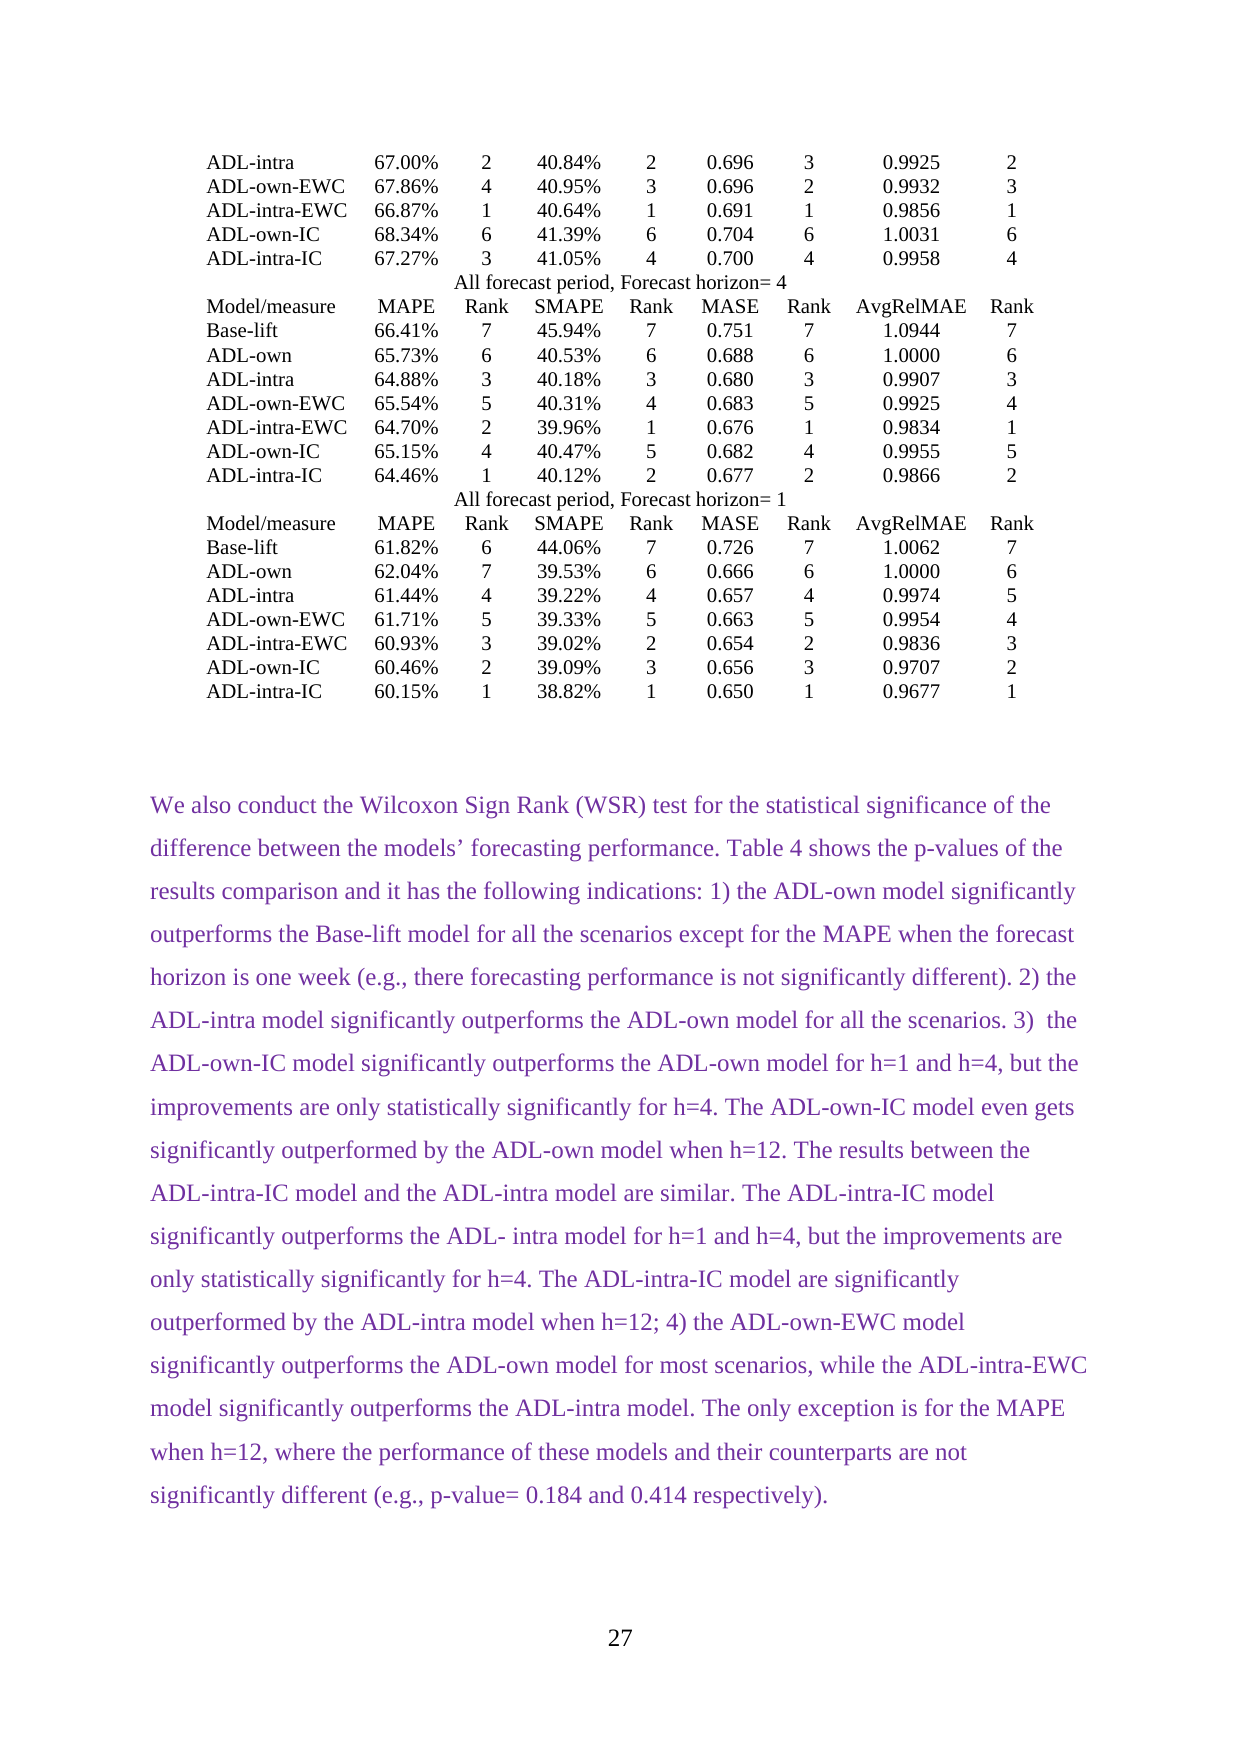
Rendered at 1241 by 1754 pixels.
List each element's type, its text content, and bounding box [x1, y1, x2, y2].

table_cell 64.46% [363, 463, 450, 487]
table_cell 0.751 [687, 319, 773, 342]
table_cell 4 [978, 391, 1045, 415]
table_cell 0.9834 [844, 415, 978, 439]
table_cell 6 [773, 559, 844, 583]
table_cell 6 [615, 343, 687, 367]
table_cell 0.9856 [844, 198, 978, 222]
table_cell Model/measure [195, 294, 362, 318]
table_cell 1.0031 [844, 222, 978, 246]
table_cell 2 [615, 150, 687, 174]
table_cell 0.9836 [844, 631, 978, 655]
table_cell Base-lift [195, 535, 362, 559]
table_cell 0.9677 [844, 679, 978, 703]
table_cell 7 [773, 535, 844, 559]
table_cell 0.700 [687, 246, 773, 270]
table_cell Rank [450, 294, 523, 318]
table_cell 40.53% [523, 343, 615, 367]
table_cell 5 [450, 391, 523, 415]
table_cell MAPE [363, 294, 450, 318]
table_cell 6 [450, 343, 523, 367]
table_cell ADL-intra-IC [195, 246, 362, 270]
table_cell 0.9958 [844, 246, 978, 270]
table_cell 3 [978, 631, 1045, 655]
table_cell All forecast period, Forecast horizon= 1 [195, 487, 1045, 511]
table_cell 61.71% [363, 607, 450, 631]
table_cell 0.9907 [844, 367, 978, 391]
table_cell 7 [978, 319, 1045, 342]
table_cell 0.9925 [844, 391, 978, 415]
table_cell 0.688 [687, 343, 773, 367]
table_cell 6 [978, 559, 1045, 583]
table_cell 67.27% [363, 246, 450, 270]
table_cell Base-lift [195, 319, 362, 342]
table_cell 68.34% [363, 222, 450, 246]
table_cell 6 [450, 535, 523, 559]
table_cell ADL-own-IC [195, 439, 362, 463]
table_cell 4 [978, 246, 1045, 270]
table_cell 3 [450, 631, 523, 655]
table_cell 1.0944 [844, 319, 978, 342]
table_cell MASE [687, 294, 773, 318]
table_cell 7 [615, 319, 687, 342]
table_cell 1 [978, 415, 1045, 439]
table_cell ADL-intra-EWC [195, 631, 362, 655]
table_cell 7 [450, 319, 523, 342]
table_cell 61.44% [363, 583, 450, 607]
table_cell 64.70% [363, 415, 450, 439]
table_cell 0.683 [687, 391, 773, 415]
table_cell ADL-own-IC [195, 655, 362, 679]
table_cell ADL-own-EWC [195, 391, 362, 415]
table_cell 2 [773, 631, 844, 655]
table_cell 0.682 [687, 439, 773, 463]
table_cell 41.05% [523, 246, 615, 270]
table_cell 5 [615, 607, 687, 631]
table_cell 4 [773, 246, 844, 270]
table_cell 65.73% [363, 343, 450, 367]
table_cell SMAPE [523, 294, 615, 318]
table_cell 0.9866 [844, 463, 978, 487]
table_cell ADL-intra-EWC [195, 198, 362, 222]
table_cell 40.84% [523, 150, 615, 174]
table_cell 3 [978, 174, 1045, 198]
table_cell 1 [615, 198, 687, 222]
table_cell 0.676 [687, 415, 773, 439]
table_cell ADL-intra-IC [195, 679, 362, 703]
table_cell ADL-own-EWC [195, 174, 362, 198]
table_cell 4 [450, 174, 523, 198]
table_cell 5 [978, 583, 1045, 607]
table_cell 3 [615, 655, 687, 679]
table_cell 64.88% [363, 367, 450, 391]
table_cell 7 [978, 535, 1045, 559]
table_cell 6 [773, 343, 844, 367]
table_cell 3 [773, 367, 844, 391]
table_cell 39.96% [523, 415, 615, 439]
table_cell 0.650 [687, 679, 773, 703]
table_cell 1 [978, 198, 1045, 222]
table_cell 3 [773, 655, 844, 679]
table_cell 4 [450, 439, 523, 463]
table_cell 61.82% [363, 535, 450, 559]
table_cell 1 [773, 198, 844, 222]
table_cell 40.18% [523, 367, 615, 391]
table_cell SMAPE [523, 511, 615, 535]
table_cell 1.0000 [844, 559, 978, 583]
table_cell 65.15% [363, 439, 450, 463]
table_cell 0.9932 [844, 174, 978, 198]
table_cell Rank [615, 294, 687, 318]
table_cell 3 [615, 174, 687, 198]
table_cell 1 [450, 679, 523, 703]
table_cell 40.31% [523, 391, 615, 415]
table_cell 1 [450, 463, 523, 487]
table_cell MAPE [363, 511, 450, 535]
table_cell 6 [978, 343, 1045, 367]
table_cell 66.41% [363, 319, 450, 342]
table_cell 1 [615, 415, 687, 439]
table_cell 4 [978, 607, 1045, 631]
table_cell 4 [450, 583, 523, 607]
table_cell 7 [773, 319, 844, 342]
table_cell 60.15% [363, 679, 450, 703]
table_cell 60.46% [363, 655, 450, 679]
table_cell AvgRelMAE [844, 511, 978, 535]
table_cell 44.06% [523, 535, 615, 559]
table_cell ADL-own-IC [195, 222, 362, 246]
table_cell 3 [773, 150, 844, 174]
table_cell 39.02% [523, 631, 615, 655]
table_cell 0.9974 [844, 583, 978, 607]
table_cell 0.696 [687, 150, 773, 174]
table_cell 5 [450, 607, 523, 631]
table_cell 65.54% [363, 391, 450, 415]
table_cell 3 [450, 367, 523, 391]
table_cell 39.33% [523, 607, 615, 631]
table_cell 6 [615, 559, 687, 583]
table_cell 0.9707 [844, 655, 978, 679]
table_cell 2 [978, 150, 1045, 174]
table_cell 60.93% [363, 631, 450, 655]
table_cell 1 [773, 679, 844, 703]
table_cell 2 [615, 631, 687, 655]
table_cell 2 [773, 174, 844, 198]
table_cell 7 [450, 559, 523, 583]
table_cell 0.9925 [844, 150, 978, 174]
table_cell 2 [978, 463, 1045, 487]
table_cell ADL-intra [195, 583, 362, 607]
table_cell ADL-own [195, 343, 362, 367]
table_cell 0.666 [687, 559, 773, 583]
table_cell 66.87% [363, 198, 450, 222]
table_cell 0.680 [687, 367, 773, 391]
table_cell 6 [773, 222, 844, 246]
table_cell 3 [450, 246, 523, 270]
table_cell 0.726 [687, 535, 773, 559]
table_cell ADL-own-EWC [195, 607, 362, 631]
table_cell 38.82% [523, 679, 615, 703]
table_cell 5 [615, 439, 687, 463]
table_cell 4 [773, 583, 844, 607]
table_cell 3 [615, 367, 687, 391]
table_cell 4 [615, 246, 687, 270]
table_cell 5 [773, 391, 844, 415]
table_cell 2 [450, 150, 523, 174]
table_cell Rank [773, 294, 844, 318]
table_cell 4 [615, 391, 687, 415]
table_cell 2 [773, 463, 844, 487]
table_cell 6 [978, 222, 1045, 246]
table_cell ADL-intra-EWC [195, 415, 362, 439]
table_cell 5 [773, 607, 844, 631]
table_cell 0.9955 [844, 439, 978, 463]
table_cell 1.0000 [844, 343, 978, 367]
table_cell 0.691 [687, 198, 773, 222]
table_cell ADL-intra [195, 150, 362, 174]
text We also conduct the Wilcoxon Sign Rank (WSR) test for the statistical significance of the difference between the models’ forecasting performance. Table 4 shows the p-values of the results comparison and it has the following indications: 1) the ADL-own model significantly outperforms the Base-lift model for all the scenarios except for the MAPE when the forecast horizon is one week (e.g., there forecasting performance is not significantly different). 2) the ADL-intra model significantly outperforms the ADL-own model for all the scenarios. 3) the ADL-own-IC model significantly outperforms the ADL-own model for h=1 and h=4, but the improvements are only statistically significantly for h=4. The ADL-own-IC model even gets significantly outperformed by the ADL-own model when h=12. The results between the ADL-intra-IC model and the ADL-intra model are similar. The ADL-intra-IC model significantly outperforms the ADL- intra model for h=1 and h=4, but the improvements are only statistically significantly for h=4. The ADL-intra-IC model are significantly outperformed by the ADL-intra model when h=12; 4) the ADL-own-EWC model significantly outperforms the ADL-own model for most scenarios, while the ADL-intra-EWC model significantly outperforms the ADL-intra model. The only exception is for the MAPE when h=12, where the performance of these models and their counterparts are not significantly different (e.g., p-value= 0.184 and 0.414 respectively). [150, 790, 1090, 1508]
table_cell MASE [687, 511, 773, 535]
table_cell 0.656 [687, 655, 773, 679]
table_cell 0.654 [687, 631, 773, 655]
table_cell 5 [978, 439, 1045, 463]
table_cell 2 [615, 463, 687, 487]
table_cell 45.94% [523, 319, 615, 342]
table_cell 39.53% [523, 559, 615, 583]
table_cell Model/measure [195, 511, 362, 535]
table_cell 62.04% [363, 559, 450, 583]
table_cell 0.704 [687, 222, 773, 246]
table_cell 2 [450, 415, 523, 439]
table_cell 67.00% [363, 150, 450, 174]
table_cell 0.677 [687, 463, 773, 487]
table_cell 39.09% [523, 655, 615, 679]
table_cell Rank [450, 511, 523, 535]
table_cell Rank [615, 511, 687, 535]
table_cell 7 [615, 535, 687, 559]
table_cell 1 [615, 679, 687, 703]
table_cell 41.39% [523, 222, 615, 246]
table_cell All forecast period, Forecast horizon= 4 [195, 270, 1045, 294]
table_cell 40.12% [523, 463, 615, 487]
table_cell ADL-intra [195, 367, 362, 391]
table_cell 2 [978, 655, 1045, 679]
table_cell 40.64% [523, 198, 615, 222]
table_cell 67.86% [363, 174, 450, 198]
table_cell 40.47% [523, 439, 615, 463]
table_cell 1 [773, 415, 844, 439]
table_cell Rank [773, 511, 844, 535]
table_cell 0.657 [687, 583, 773, 607]
table_cell 1.0062 [844, 535, 978, 559]
table_cell 6 [615, 222, 687, 246]
table_cell ADL-own [195, 559, 362, 583]
table_cell ADL-intra-IC [195, 463, 362, 487]
table_cell 0.663 [687, 607, 773, 631]
table_cell 1 [450, 198, 523, 222]
table_cell 3 [978, 367, 1045, 391]
table_cell 4 [615, 583, 687, 607]
table_cell Rank [978, 511, 1045, 535]
table_cell 4 [773, 439, 844, 463]
table_cell 6 [450, 222, 523, 246]
table_cell 2 [450, 655, 523, 679]
table_cell 40.95% [523, 174, 615, 198]
table_cell 0.696 [687, 174, 773, 198]
table_cell 0.9954 [844, 607, 978, 631]
table_cell Rank [978, 294, 1045, 318]
table_cell 39.22% [523, 583, 615, 607]
table_cell AvgRelMAE [844, 294, 978, 318]
table_cell 1 [978, 679, 1045, 703]
